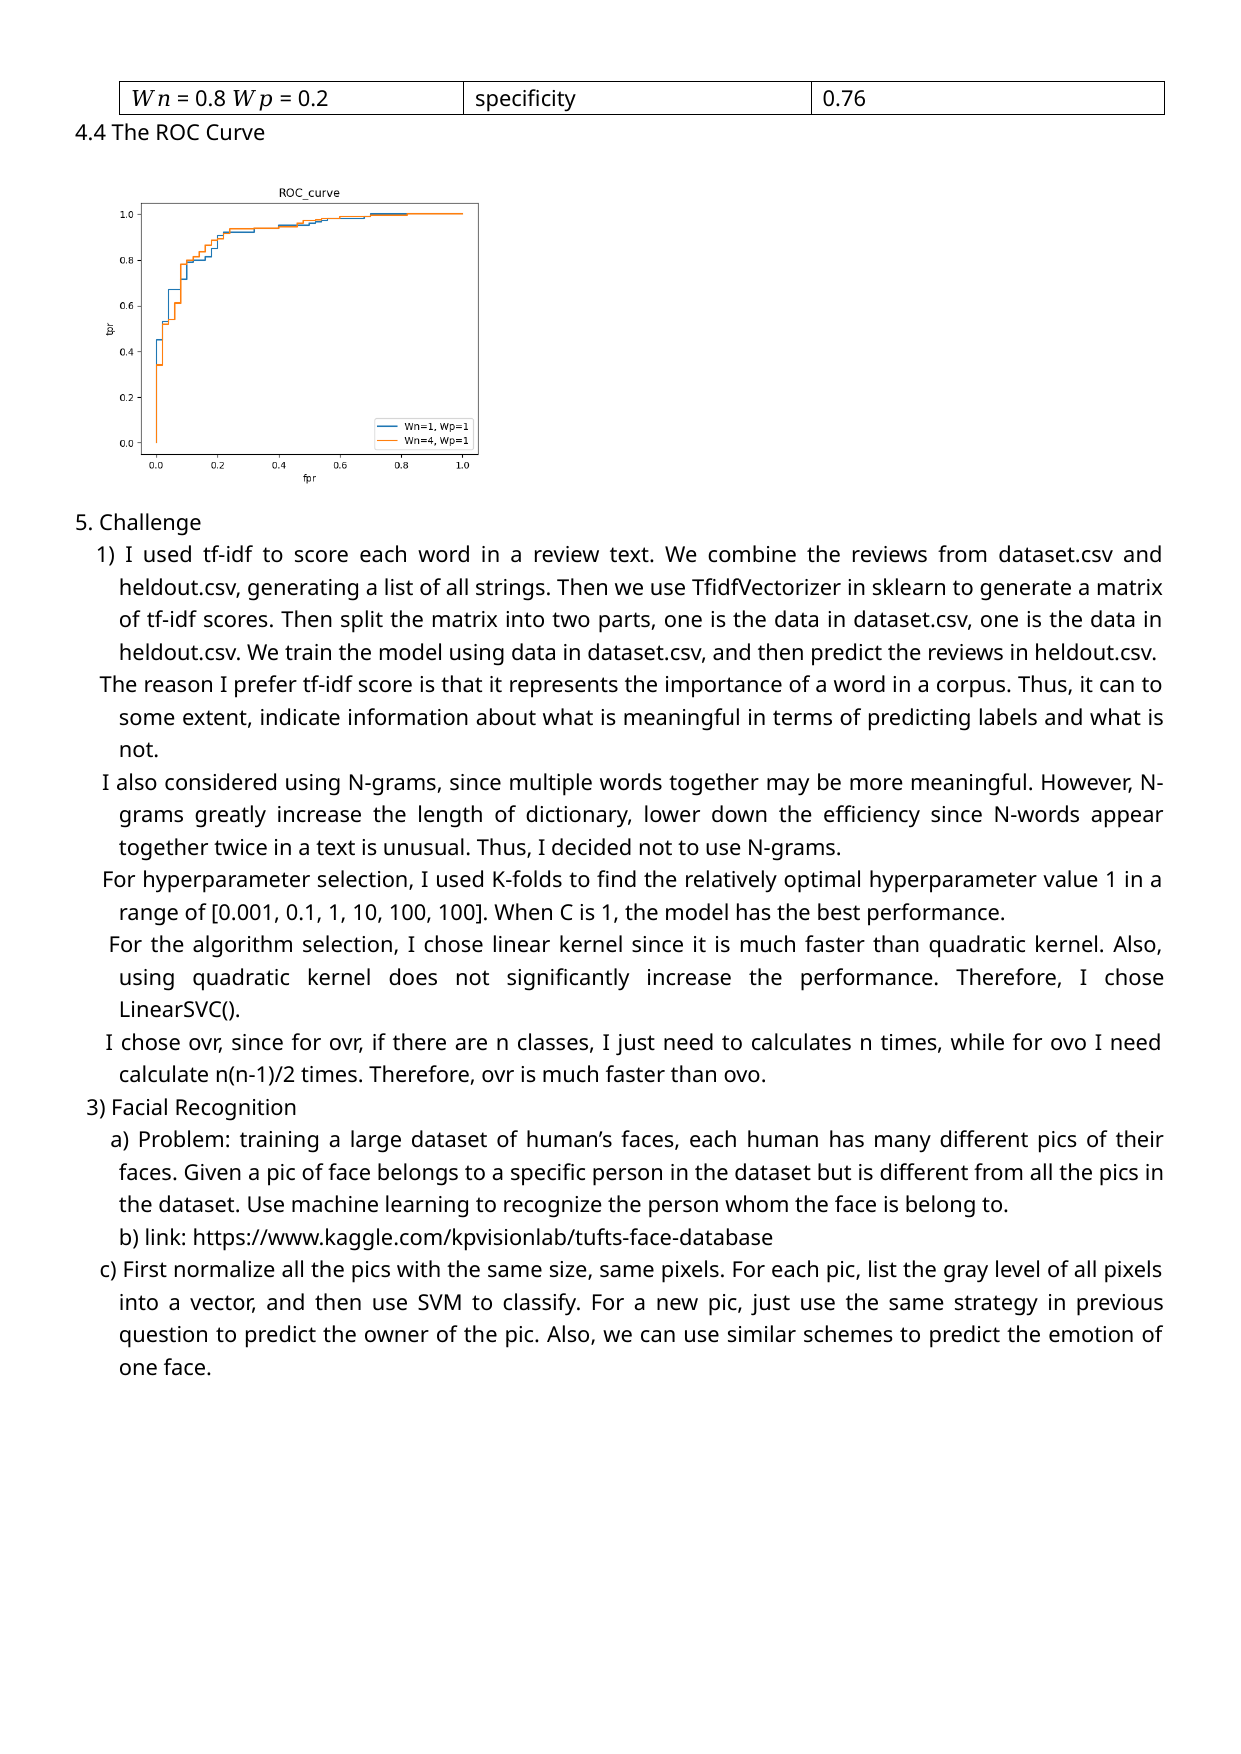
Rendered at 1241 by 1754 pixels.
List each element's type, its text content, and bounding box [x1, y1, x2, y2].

table_cell 0.76 [812, 82, 1164, 114]
table_cell 𝑊𝑛 = 0.8 𝑊𝑝 = 0.2 [120, 82, 463, 114]
table_cell specificity [464, 82, 811, 114]
text I chose ovr, since for ovr, if there are n classes, I just need to calculates n times, while for ovo I need calculate n(n-1)/2 times. Therefore, ovr is much faster than ovo. [75, 1025, 1165, 1090]
text 5. Challenge [75, 505, 1165, 538]
text b) link: https://www.kaggle.com/kpvisionlab/tufts-face-database [75, 1220, 1165, 1253]
text a) Problem: training a large dataset of human’s faces, each human has many different pics of their faces. Given a pic of face belongs to a specific person in the dataset but is different from all the pics in the dataset. Use machine learning to recognize the person whom the face is belong to. [75, 1123, 1165, 1220]
text 4.4 The ROC Curve [75, 115, 1165, 148]
text 1) I used tf-idf to score each word in a review text. We combine the reviews from dataset.csv and heldout.csv, generating a list of all strings. Then we use TfidfVectorizer in sklearn to generate a matrix of tf-idf scores. Then split the matrix into two parts, one is the data in dataset.csv, one is the data in heldout.csv. We train the model using data in dataset.csv, and then predict the reviews in heldout.csv. [75, 538, 1165, 668]
text c) First normalize all the pics with the same size, same pixels. For each pic, list the gray level of all pixels into a vector, and then use SVM to classify. For a new pic, just use the same strategy in previous question to predict the owner of the pic. Also, we can use similar schemes to predict the emotion of one face. [75, 1253, 1165, 1383]
text The reason I prefer tf-idf score is that it represents the importance of a word in a corpus. Thus, it can to some extent, indicate information about what is meaningful in terms of predicting labels and what is not. [75, 668, 1165, 765]
text For the algorithm selection, I chose linear kernel since it is much faster than quadratic kernel. Also, using quadratic kernel does not significantly increase the performance. Therefore, I chose LinearSVC(). [75, 928, 1165, 1025]
picture [86, 163, 521, 490]
text I also considered using N-grams, since multiple words together may be more meaningful. However, N-grams greatly increase the length of dictionary, lower down the efficiency since N-words appear together twice in a text is unusual. Thus, I decided not to use N-grams. [75, 765, 1165, 863]
text For hyperparameter selection, I used K-folds to find the relatively optimal hyperparameter value 1 in a range of [0.001, 0.1, 1, 10, 100, 100]. When C is 1, the model has the best performance. [75, 863, 1165, 928]
text 3) Facial Recognition [75, 1090, 1165, 1123]
